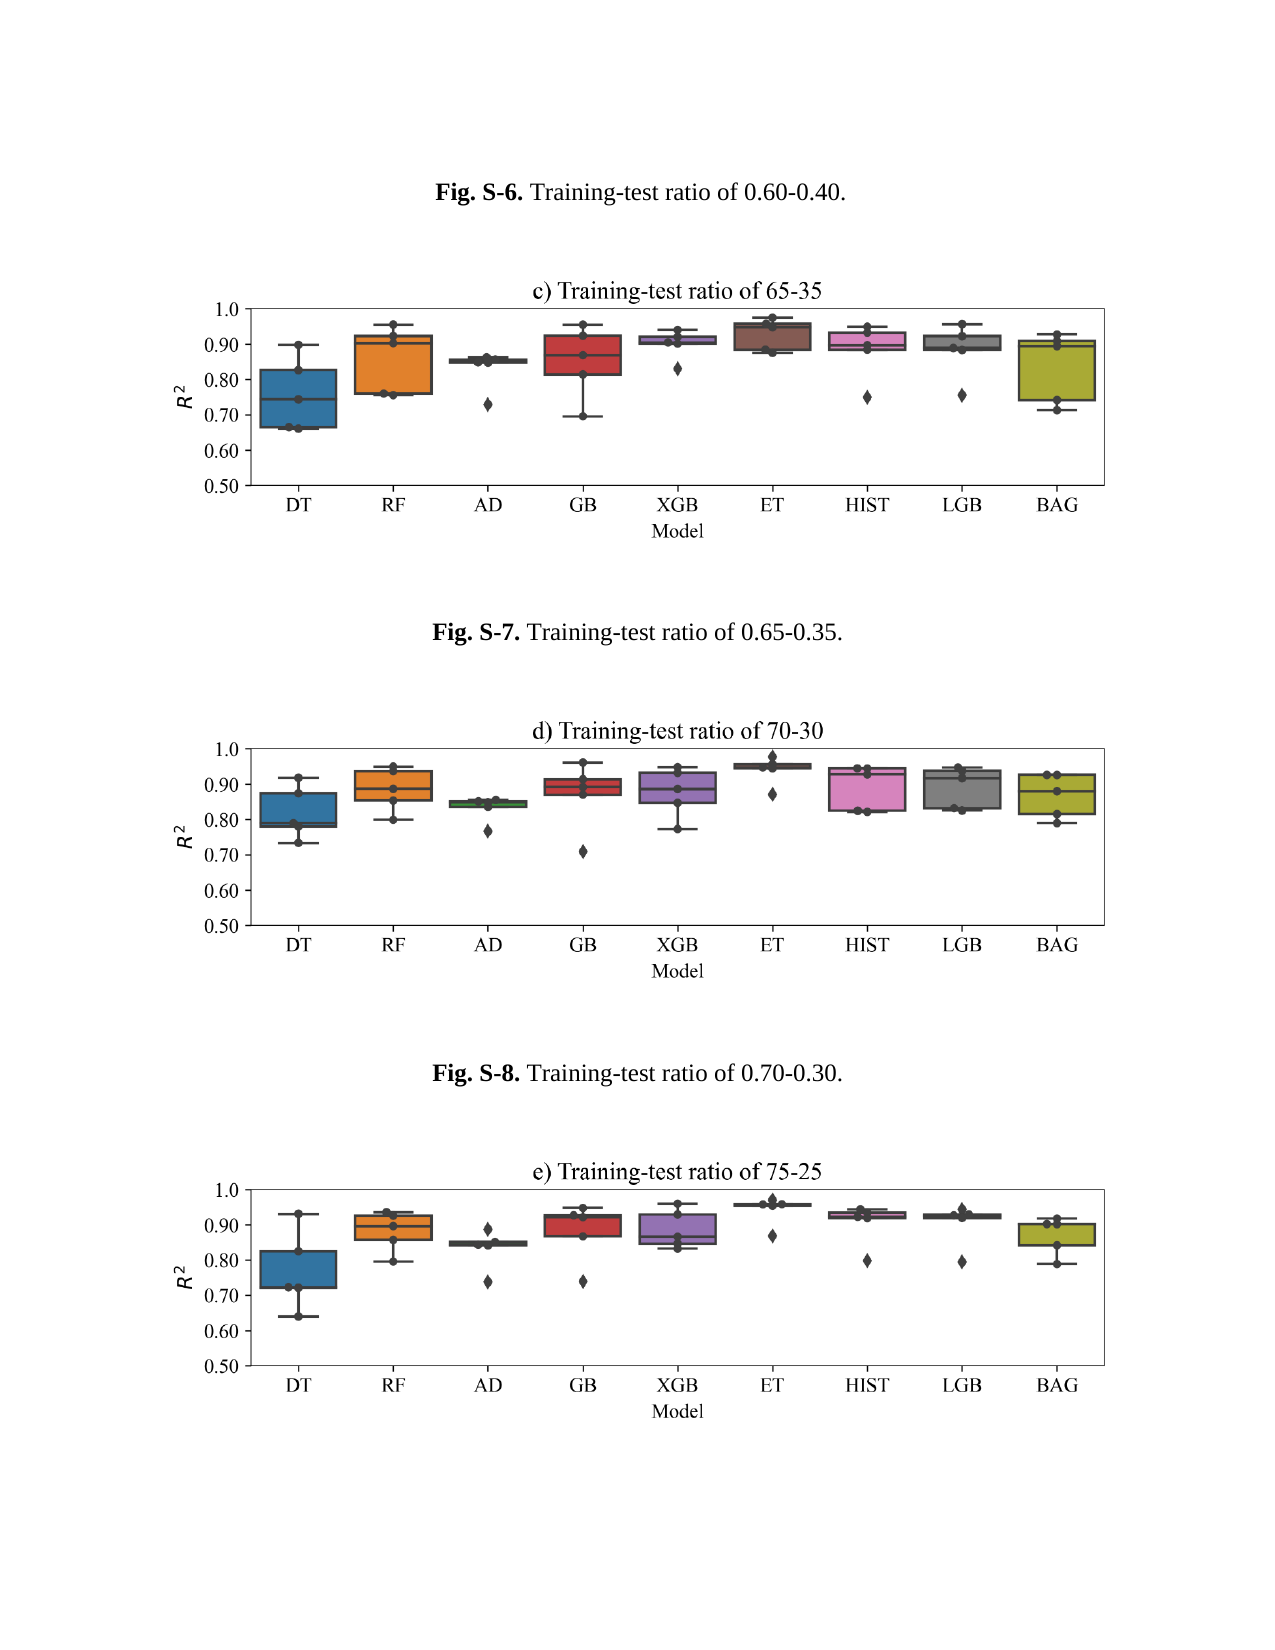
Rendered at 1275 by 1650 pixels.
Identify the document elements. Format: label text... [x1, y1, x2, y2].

picture [150, 259, 1125, 565]
text Fig. S-8. Training-test ratio of 0.70-0.30. [150, 1058, 1125, 1086]
text Fig. S-7. Training-test ratio of 0.65-0.35. [150, 617, 1125, 646]
picture [150, 700, 1125, 1005]
picture [150, 1140, 1125, 1445]
text Fig. S-6. Training-test ratio of 0.60-0.40. [150, 177, 1125, 206]
